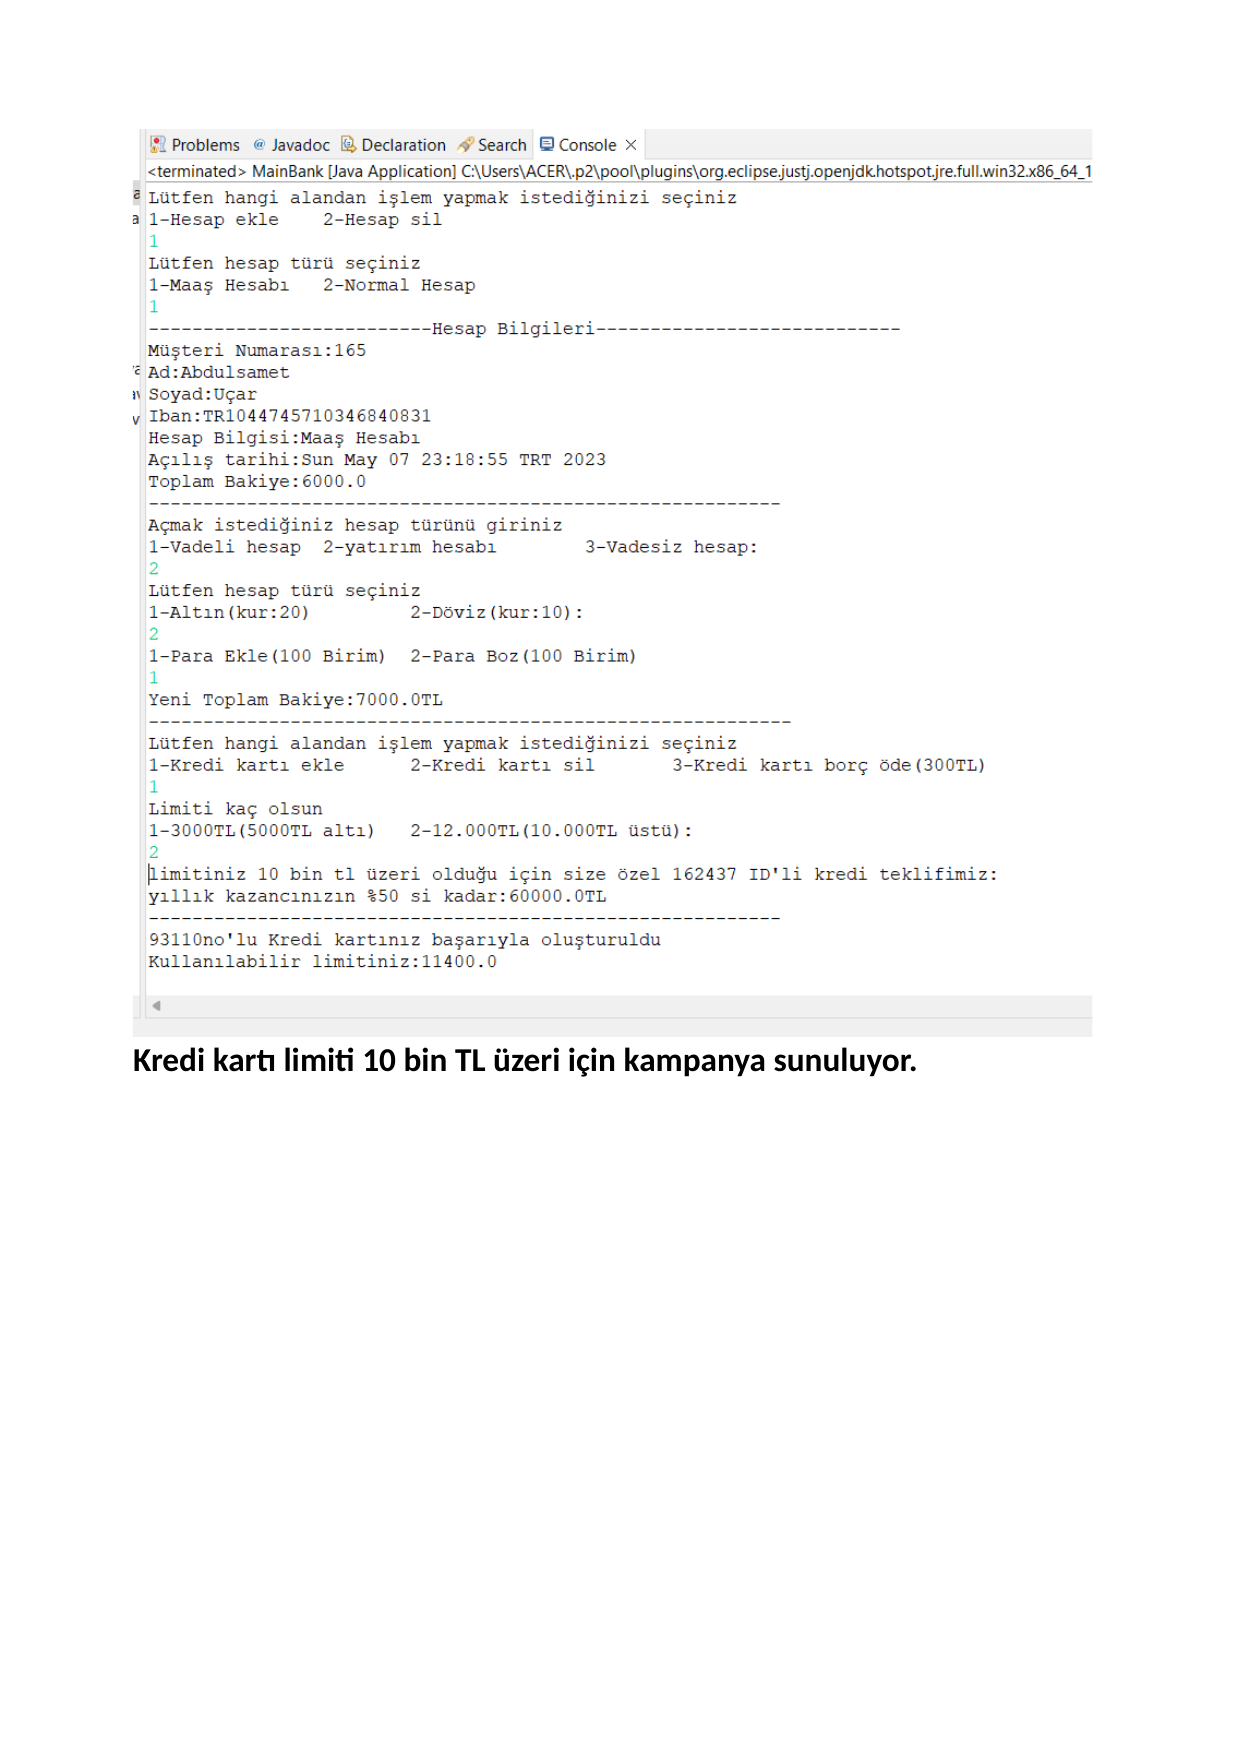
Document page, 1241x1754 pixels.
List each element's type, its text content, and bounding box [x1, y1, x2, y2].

text Kredi kartı limiti 10 bin TL üzeri için kampanya sunuluyor. [133, 1037, 1093, 1080]
picture [132, 129, 1093, 1037]
